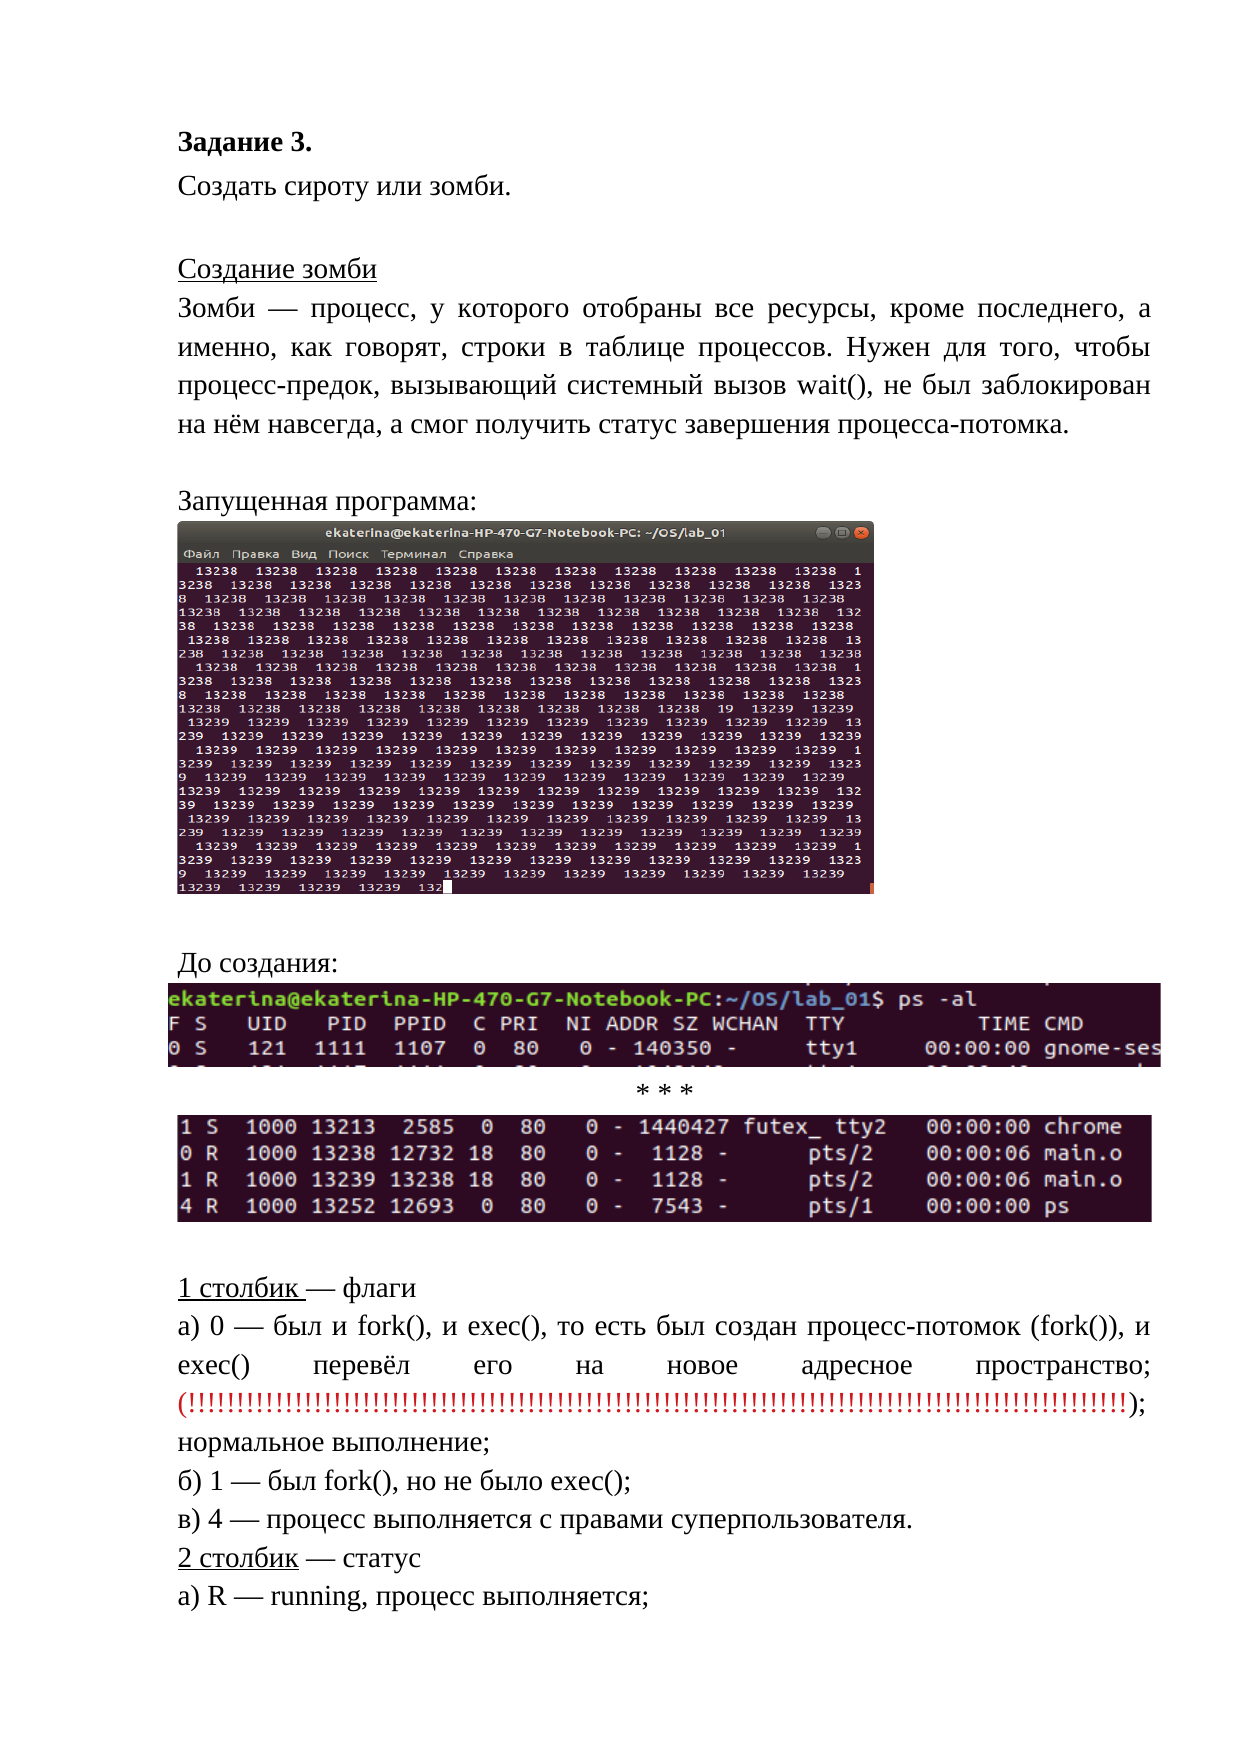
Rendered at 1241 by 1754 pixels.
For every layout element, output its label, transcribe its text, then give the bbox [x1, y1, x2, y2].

text б) 1 — был fork(), но не было exec(); [177, 1463, 1152, 1496]
text нормальное выполнение; [177, 1424, 1152, 1458]
text Зомби — процесс, у которого отобраны все ресурсы, кроме последнего, а именно, как говорят, строки в таблице процессов. Нужен для того, чтобы процесс-предок, вызывающий системный вызов wait(), не был заблокирован на нём навсегда, а смог получить статус завершения процесса-потомка. [177, 290, 1152, 439]
text Создание зомби [177, 252, 1152, 285]
text 1 столбик — флаги [177, 1270, 1152, 1303]
picture [168, 983, 1161, 1067]
picture [177, 1115, 1152, 1222]
text До создания: [177, 945, 1152, 979]
picture [177, 521, 874, 894]
text в) 4 — процесс выполняется с правами суперпользователя. [177, 1501, 1152, 1535]
text а) 0 — был и fork(), и exec(), то есть был создан процесс-потомок (fork()), и exec() перевёл его на новое адресное пространство; (!!!!!!!!!!!!!!!!!!!!!!!!!!!!!!!!!!!!!!!!!!!!!!!!!!!!!!!!!!!!!!!!!!!!!!!!!!!!!!!!!!!!!!!!!!!!!!!!!); [177, 1308, 1152, 1419]
text Запущенная программа: [177, 483, 1152, 516]
text а) R — running, процесс выполняется; [177, 1578, 1152, 1612]
text Задание 3. [177, 124, 1152, 158]
text * * * [177, 1067, 1152, 1110]
text Создать сироту или зомби. [177, 168, 1152, 202]
text 2 столбик — статус [177, 1540, 1152, 1573]
